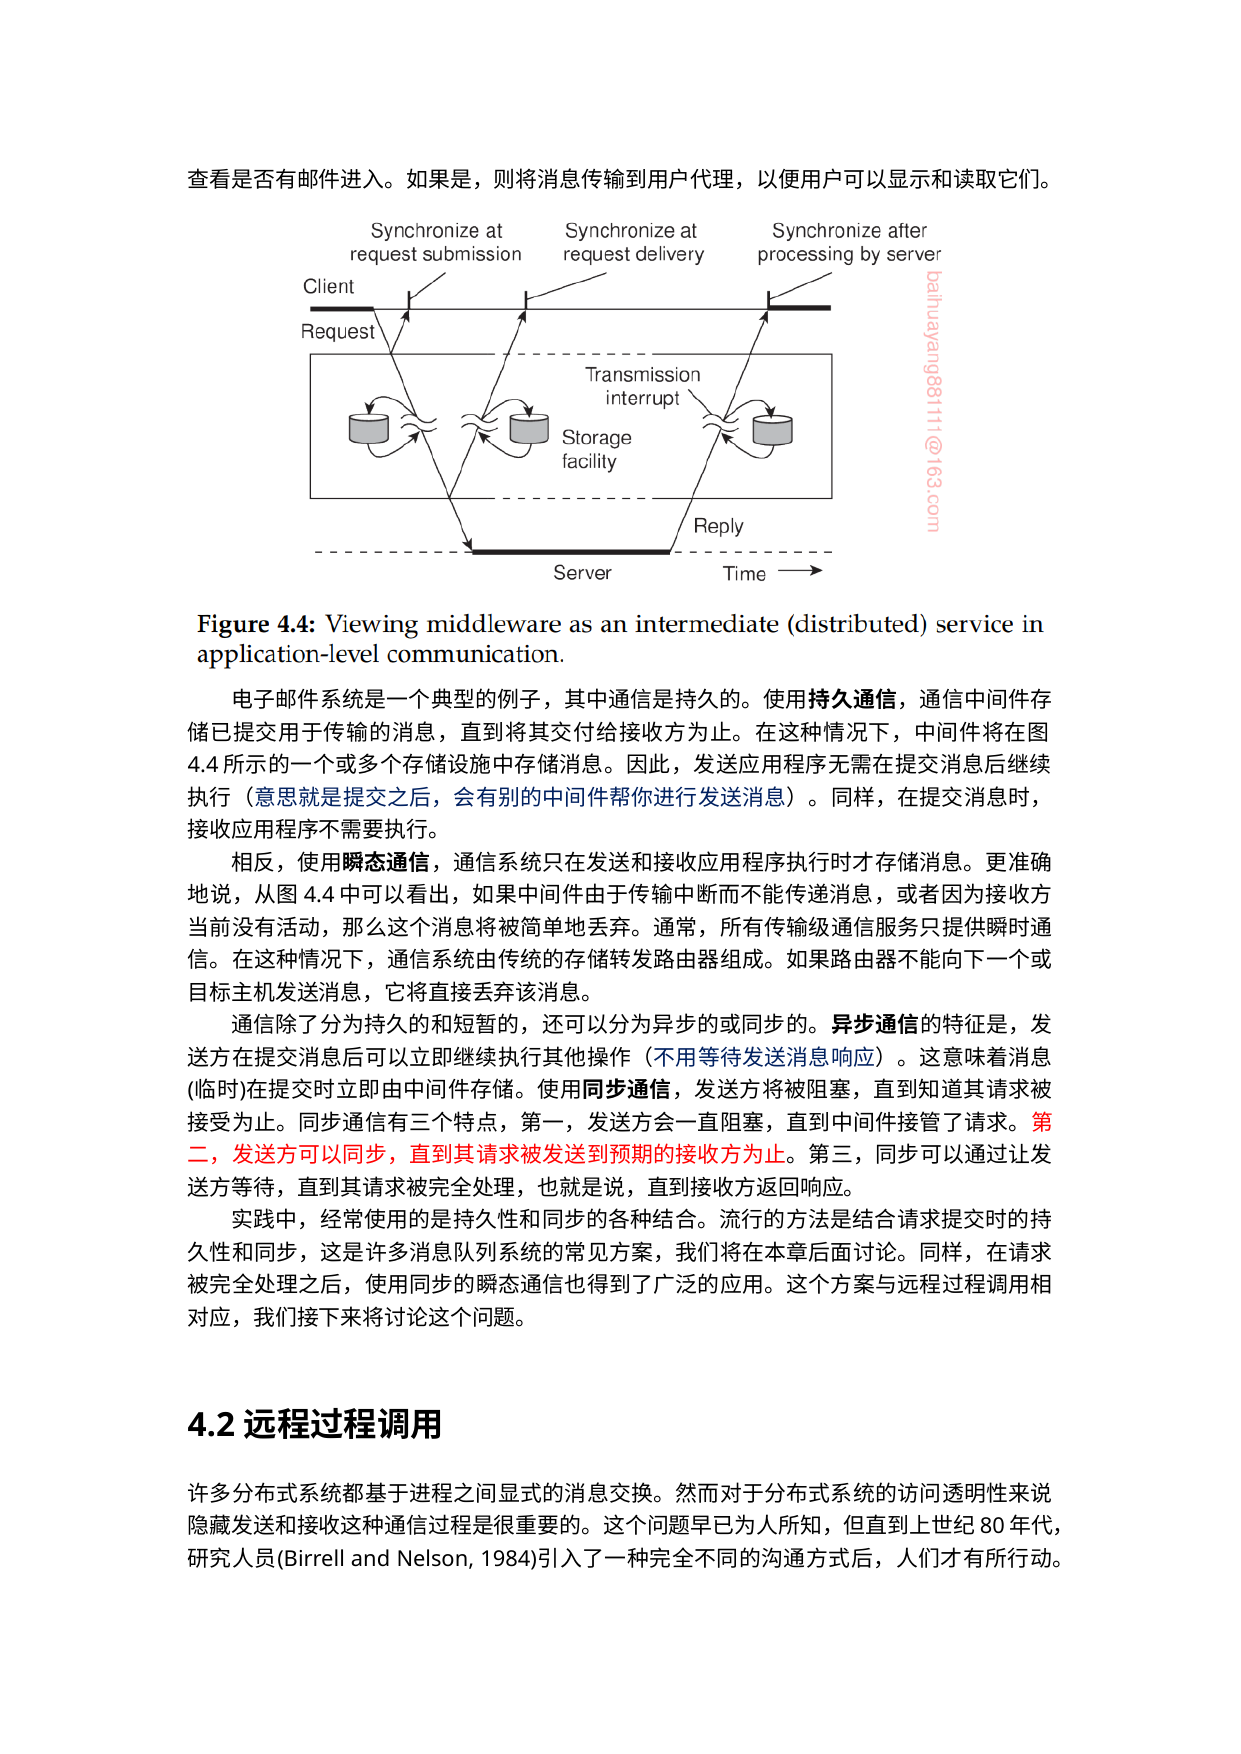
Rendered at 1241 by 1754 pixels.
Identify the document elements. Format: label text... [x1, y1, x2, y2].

text 实践中，经常使用的是持久性和同步的各种结合。流行的方法是结合请求提交时的持久性和同步，这是许多消息队列系统的常见方案，我们将在本章后面讨论。同样，在请求被完全处理之后，使用同步的瞬态通信也得到了广泛的应用。这个方案与远程过程调用相对应，我们接下来将讨论这个问题。 [187, 1202, 1053, 1332]
text 电子邮件系统是一个典型的例子，其中通信是持久的。使用持久通信，通信中间件存储已提交用于传输的消息，直到将其交付给接收方为止。在这种情况下，中间件将在图4.4所示的一个或多个存储设施中存储消息。因此，发送应用程序无需在提交消息后继续执行（意思就是提交之后，会有别的中间件帮你进行发送消息）。同样，在提交消息时，接收应用程序不需要执行。 [187, 682, 1053, 844]
picture [187, 194, 1053, 679]
text 通信除了分为持久的和短暂的，还可以分为异步的或同步的。异步通信的特征是，发送方在提交消息后可以立即继续执行其他操作（不用等待发送消息响应）。这意味着消息(临时)在提交时立即由中间件存储。使用同步通信，发送方将被阻塞，直到知道其请求被接受为止。同步通信有三个特点，第一，发送方会一直阻塞，直到中间件接管了请求。第二，发送方可以同步，直到其请求被发送到预期的接收方为止。第三，同步可以通过让发送方等待，直到其请求被完全处理，也就是说，直到接收方返回响应。 [187, 1007, 1053, 1202]
text 相反，使用瞬态通信，通信系统只在发送和接收应用程序执行时才存储消息。更准确地说，从图4.4中可以看出，如果中间件由于传输中断而不能传递消息，或者因为接收方当前没有活动，那么这个消息将被简单地丢弃。通常，所有传输级通信服务只提供瞬时通信。在这种情况下，通信系统由传统的存储转发路由器组成。如果路由器不能向下一个或目标主机发送消息，它将直接丢弃该消息。 [187, 844, 1053, 1007]
subtitle 4.2 远程过程调用 [187, 1389, 1053, 1454]
